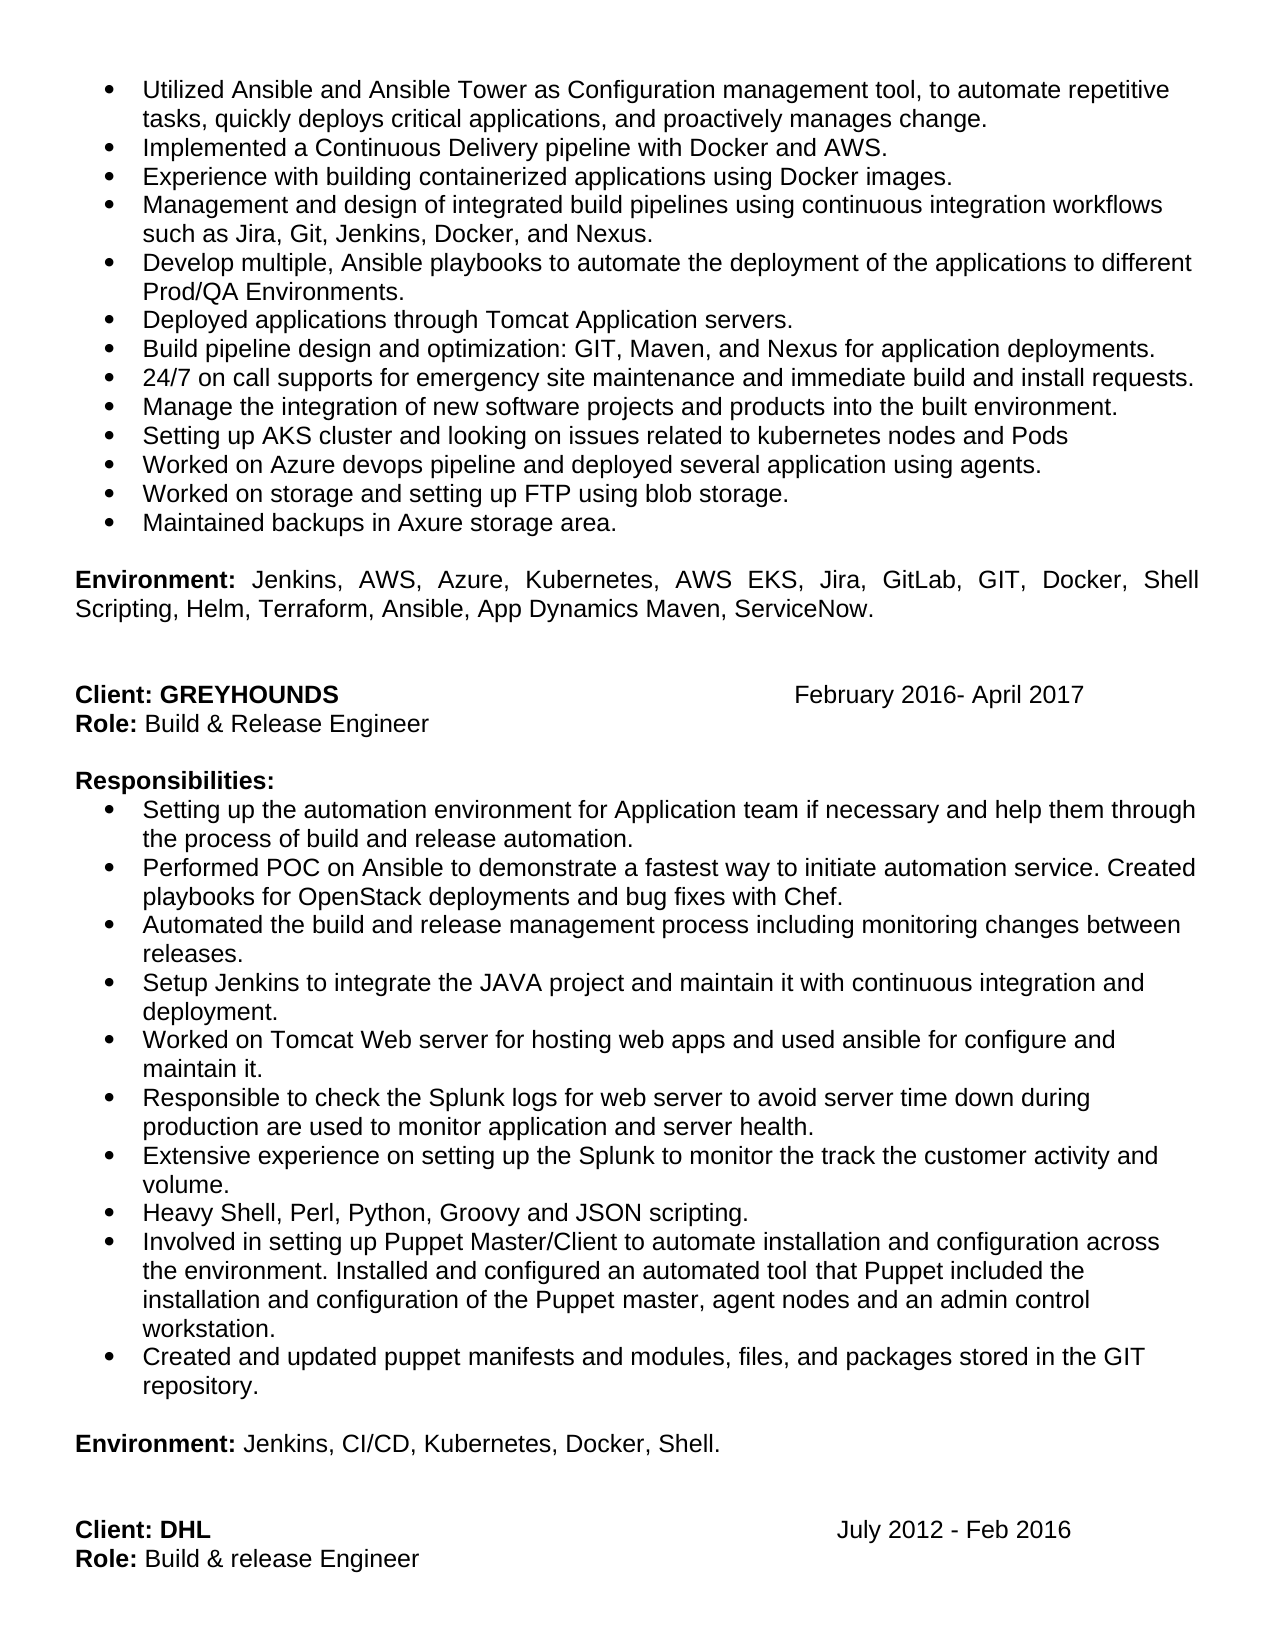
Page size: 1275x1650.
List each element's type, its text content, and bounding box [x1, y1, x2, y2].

text Environment: Jenkins, CI/CD, Kubernetes, Docker, Shell. [75, 1429, 1200, 1457]
list Experience with building containerized applications using Docker images. [105, 161, 1200, 190]
list Responsible to check the Splunk logs for web server to avoid server time down during production are used to monitor application and server health. [105, 1083, 1200, 1141]
text Role: Build & release Engineer [75, 1544, 720, 1572]
text Client: GREYHOUNDS February 2016- April 2017 [75, 680, 1200, 709]
list Created and updated puppet manifests and modules, files, and packages stored in the GIT repository. [105, 1342, 1200, 1400]
text Client: DHL [75, 1515, 720, 1544]
text Responsibilities: [75, 766, 1200, 795]
list Heavy Shell, Perl, Python, Groovy and JSON scripting. [105, 1198, 1200, 1227]
list Worked on Tomcat Web server for hosting web apps and used ansible for configure and maintain it. [105, 1026, 1200, 1083]
list Maintained backups in Axure storage area. [105, 507, 1200, 536]
list Utilized Ansible and Ansible Tower as Configuration management tool, to automate repetitive tasks, quickly deploys critical applications, and proactively manages change. [105, 75, 1200, 133]
text Role: Build & Release Engineer [75, 709, 1200, 738]
list Worked on Azure devops pipeline and deployed several application using agents. [105, 450, 1200, 479]
list Automated the build and release management process including monitoring changes between releases. [105, 910, 1200, 968]
list Involved in setting up Puppet Master/Client to automate installation and configuration across the environment. Installed and configured an automated tool that Puppet included the installation and configuration of the Puppet master, agent nodes and an admin control workstation. [105, 1227, 1200, 1342]
list Manage the integration of new software projects and products into the built environment. [105, 392, 1200, 421]
list Management and design of integrated build pipelines using continuous integration workflows such as Jira, Git, Jenkins, Docker, and Nexus. [105, 190, 1200, 248]
list Implemented a Continuous Delivery pipeline with Docker and AWS. [105, 133, 1200, 161]
list Performed POC on Ansible to demonstrate a fastest way to initiate automation service. Created playbooks for OpenStack deployments and bug fixes with Chef. [105, 853, 1200, 910]
text Environment: Jenkins, AWS, Azure, Kubernetes, AWS EKS, Jira, GitLab, GIT, Docker, Shell Scripting, Helm, Terraform, Ansible, App Dynamics Maven, ServiceNow. [75, 565, 1200, 623]
list Extensive experience on setting up the Splunk to monitor the track the customer activity and volume. [105, 1141, 1200, 1198]
list Setup Jenkins to integrate the JAVA project and maintain it with continuous integration and deployment. [105, 968, 1200, 1026]
list Develop multiple, Ansible playbooks to automate the deployment of the applications to different Prod/QA Environments. [105, 248, 1200, 306]
list 24/7 on call supports for emergency site maintenance and immediate build and install requests. [105, 363, 1200, 392]
list Deployed applications through Tomcat Application servers. [105, 306, 1200, 334]
list Build pipeline design and optimization: GIT, Maven, and Nexus for application deployments. [105, 334, 1200, 363]
text July 2012 - Feb 2016 [795, 1515, 1200, 1544]
list Setting up the automation environment for Application team if necessary and help them through the process of build and release automation. [105, 795, 1200, 853]
list Setting up AKS cluster and looking on issues related to kubernetes nodes and Pods [105, 421, 1200, 450]
list Worked on storage and setting up FTP using blob storage. [105, 479, 1200, 507]
